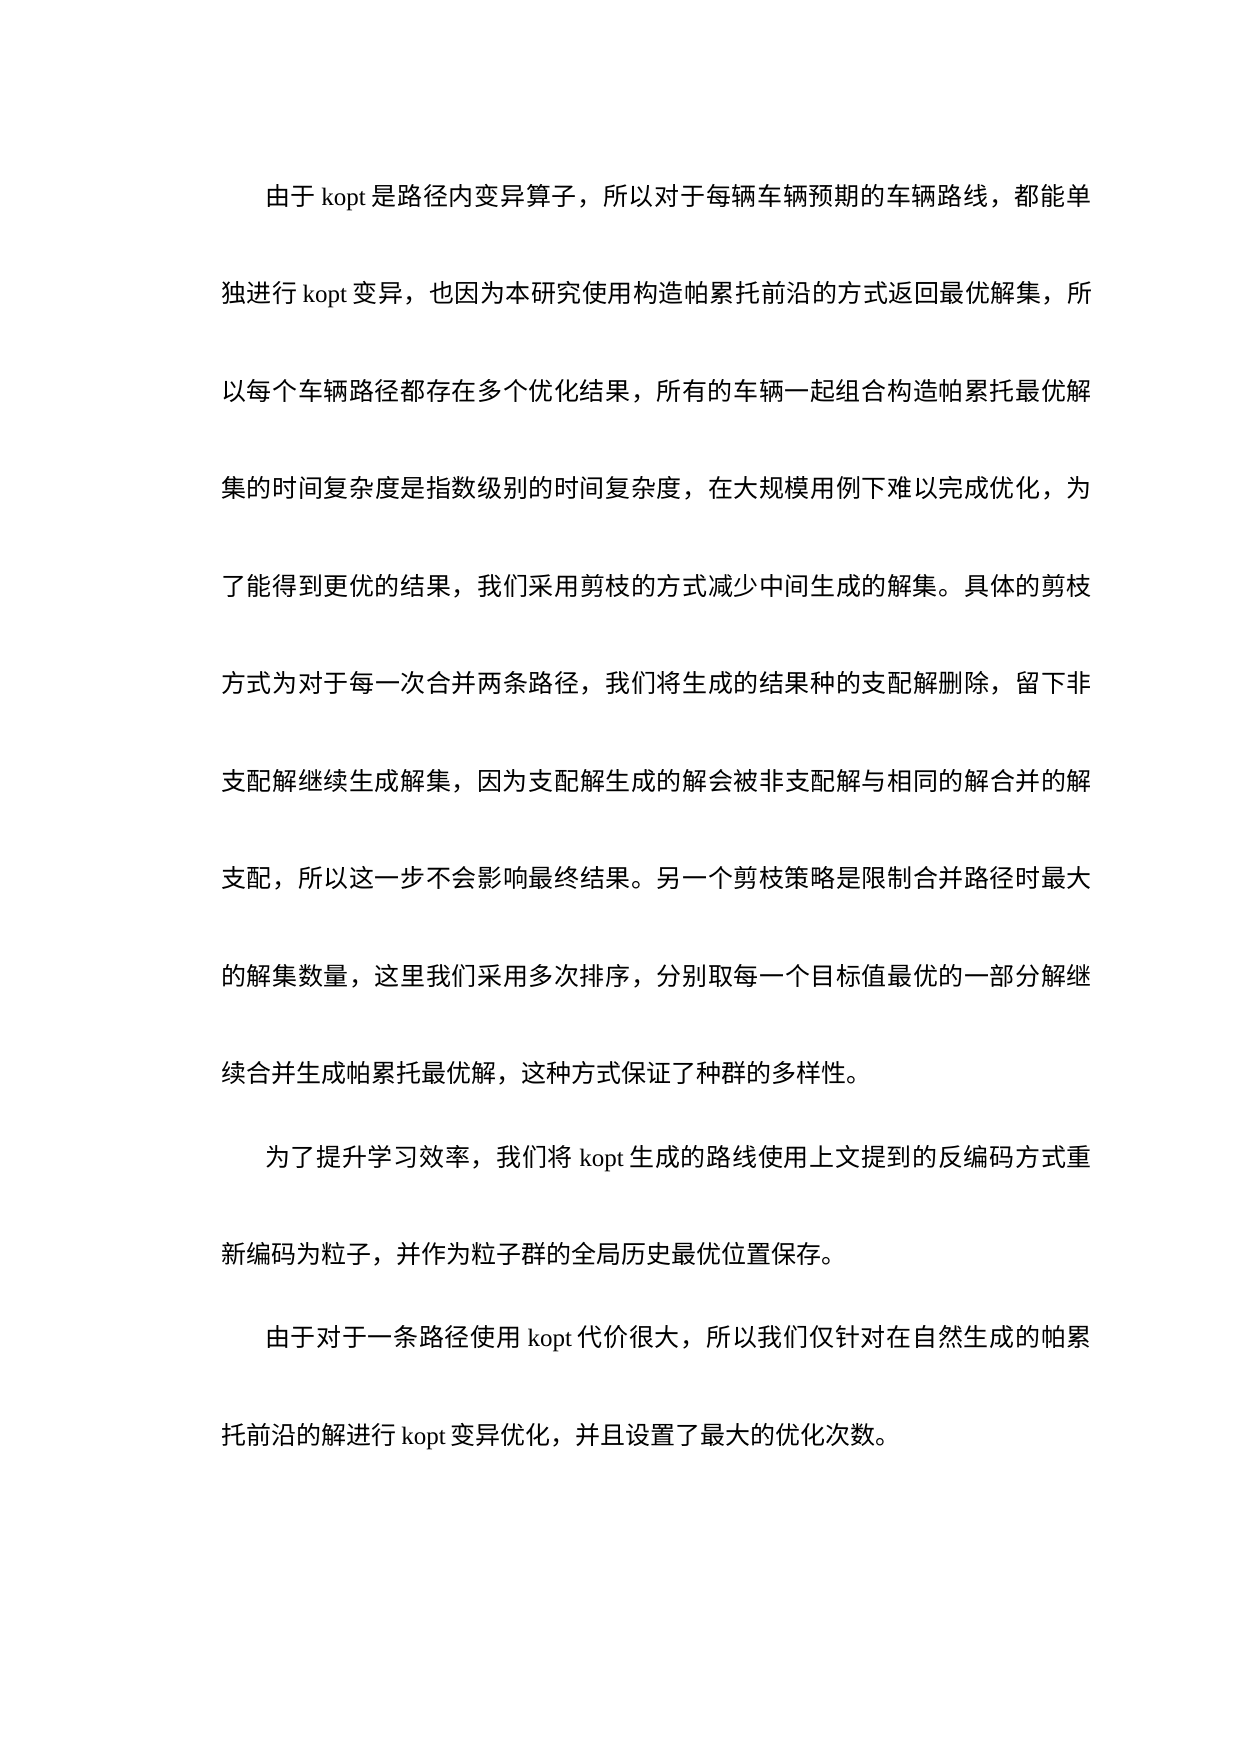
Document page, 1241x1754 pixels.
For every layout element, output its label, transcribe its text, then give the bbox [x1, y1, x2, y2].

text 由于对于一条路径使用kopt代价很大，所以我们仅针对在自然生成的帕累托前沿的解进行kopt变异优化，并且设置了最大的优化次数。 [221, 1303, 1093, 1466]
text 由于kopt是路径内变异算子，所以对于每辆车辆预期的车辆路线，都能单独进行kopt变异，也因为本研究使用构造帕累托前沿的方式返回最优解集，所以每个车辆路径都存在多个优化结果，所有的车辆一起组合构造帕累托最优解集的时间复杂度是指数级别的时间复杂度，在大规模用例下难以完成优化，为了能得到更优的结果，我们采用剪枝的方式减少中间生成的解集。具体的剪枝方式为对于每一次合并两条路径，我们将生成的结果种的支配解删除，留下非支配解继续生成解集，因为支配解生成的解会被非支配解与相同的解合并的解支配，所以这一步不会影响最终结果。另一个剪枝策略是限制合并路径时最大的解集数量，这里我们采用多次排序，分别取每一个目标值最优的一部分解继续合并生成帕累托最优解，这种方式保证了种群的多样性。 [221, 162, 1093, 1104]
text 为了提升学习效率，我们将kopt生成的路线使用上文提到的反编码方式重新编码为粒子，并作为粒子群的全局历史最优位置保存。 [221, 1123, 1093, 1285]
